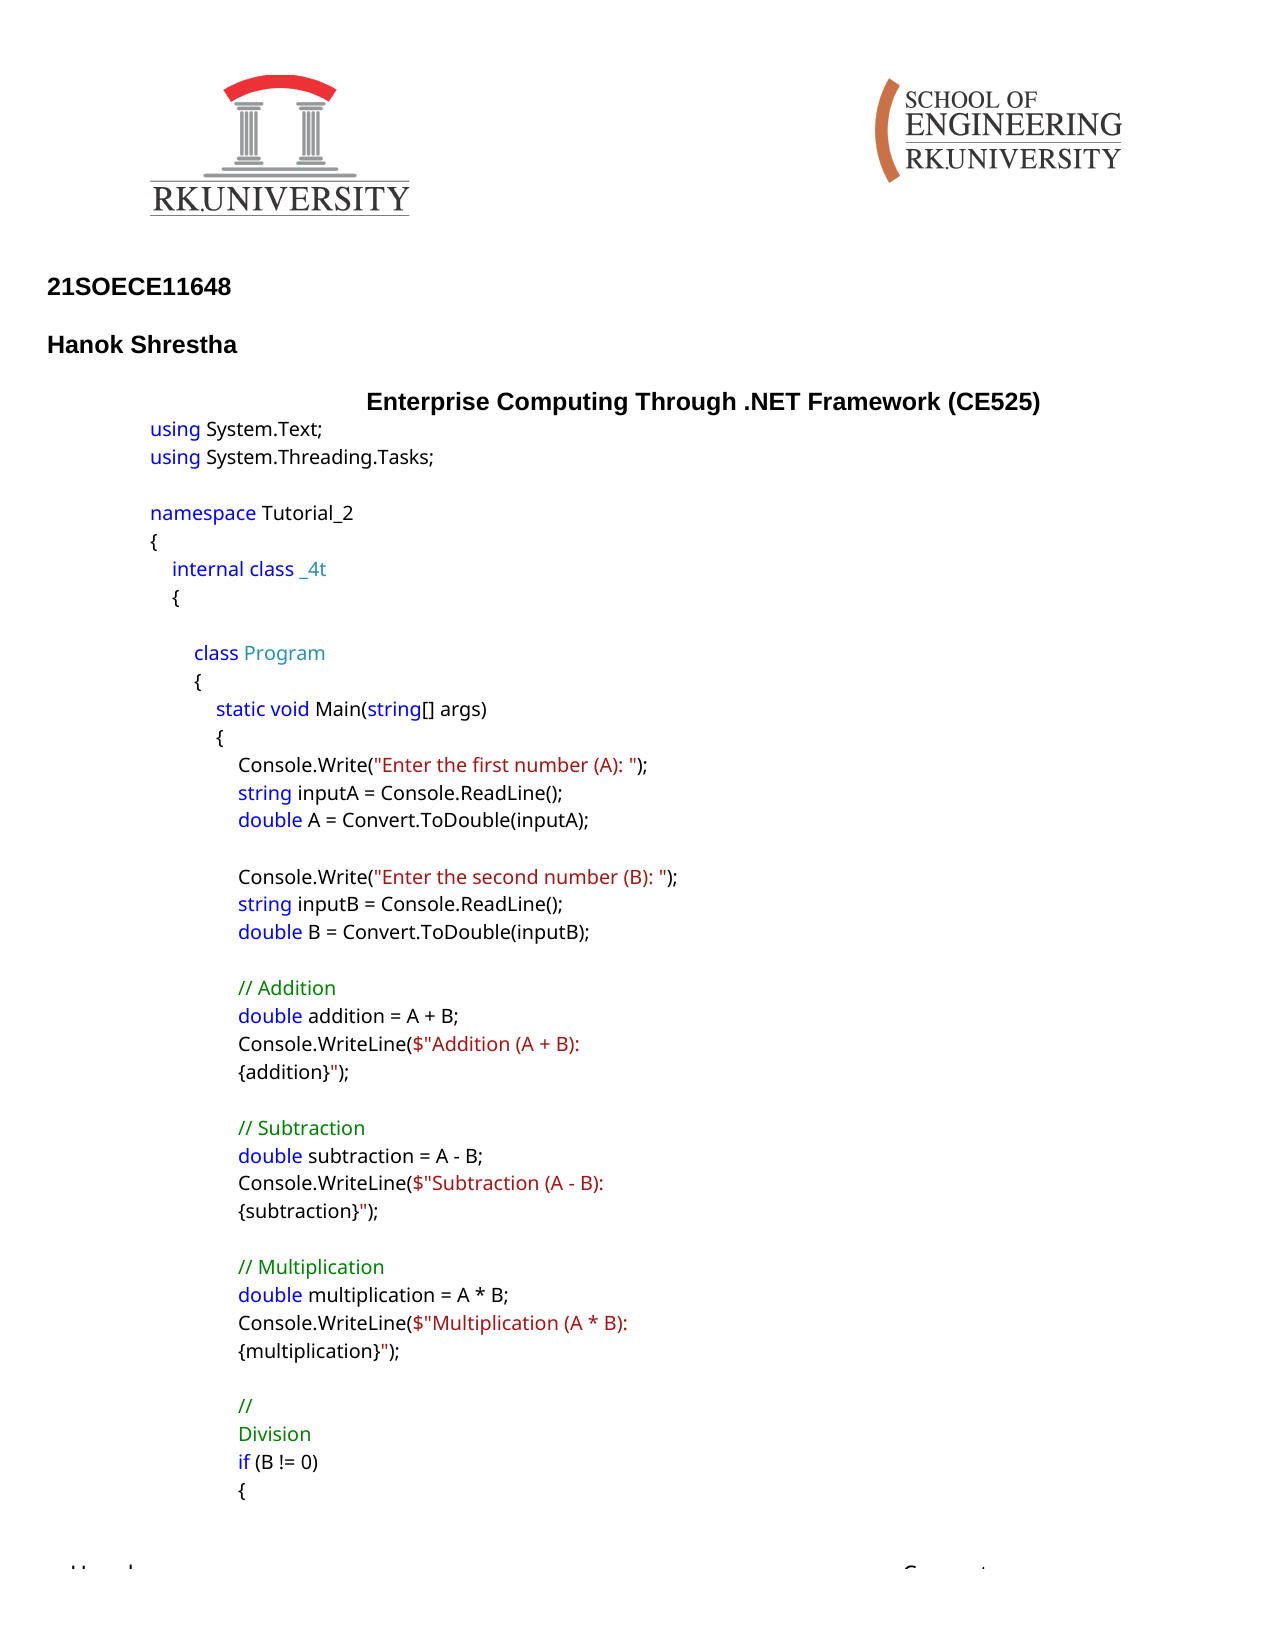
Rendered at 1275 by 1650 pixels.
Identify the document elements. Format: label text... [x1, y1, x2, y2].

text // Subtraction [238, 1114, 1185, 1141]
text using System.Text; [150, 415, 1185, 442]
text { [238, 1476, 1185, 1503]
text { [216, 723, 1185, 750]
text class Program [194, 639, 1185, 666]
picture [875, 78, 1122, 183]
text // Addition [238, 975, 1185, 1002]
text Console.Write("Enter the second number (B): "); string inputB = Console.ReadLine(); [238, 863, 690, 918]
text double subtraction = A - B; Console.WriteLine($"Subtraction (A - B): {subtraction}"); [238, 1142, 742, 1224]
text double B = Convert.ToDouble(inputB); [238, 918, 1185, 946]
text internal class _4t [172, 555, 1185, 582]
text static void Main(string[] args) [216, 695, 1185, 722]
text double multiplication = A * B; Console.WriteLine($"Multiplication (A * B): {multiplication}"); [238, 1281, 772, 1364]
text Console.Write("Enter the first number (A): "); string inputA = Console.ReadLine(); [238, 751, 666, 806]
text { [194, 667, 1185, 694]
text double A = Convert.ToDouble(inputA); [238, 807, 1185, 834]
text { [172, 583, 1185, 610]
text { [150, 527, 1185, 554]
picture [150, 75, 410, 216]
text using System.Threading.Tasks; [150, 443, 1185, 470]
text namespace Tutorial_2 [150, 499, 1185, 526]
text // Multiplication [238, 1253, 1185, 1280]
text double addition = A + B; Console.WriteLine($"Addition (A + B): {addition}"); [238, 1003, 690, 1085]
text // Division if (B != 0) [238, 1393, 326, 1475]
